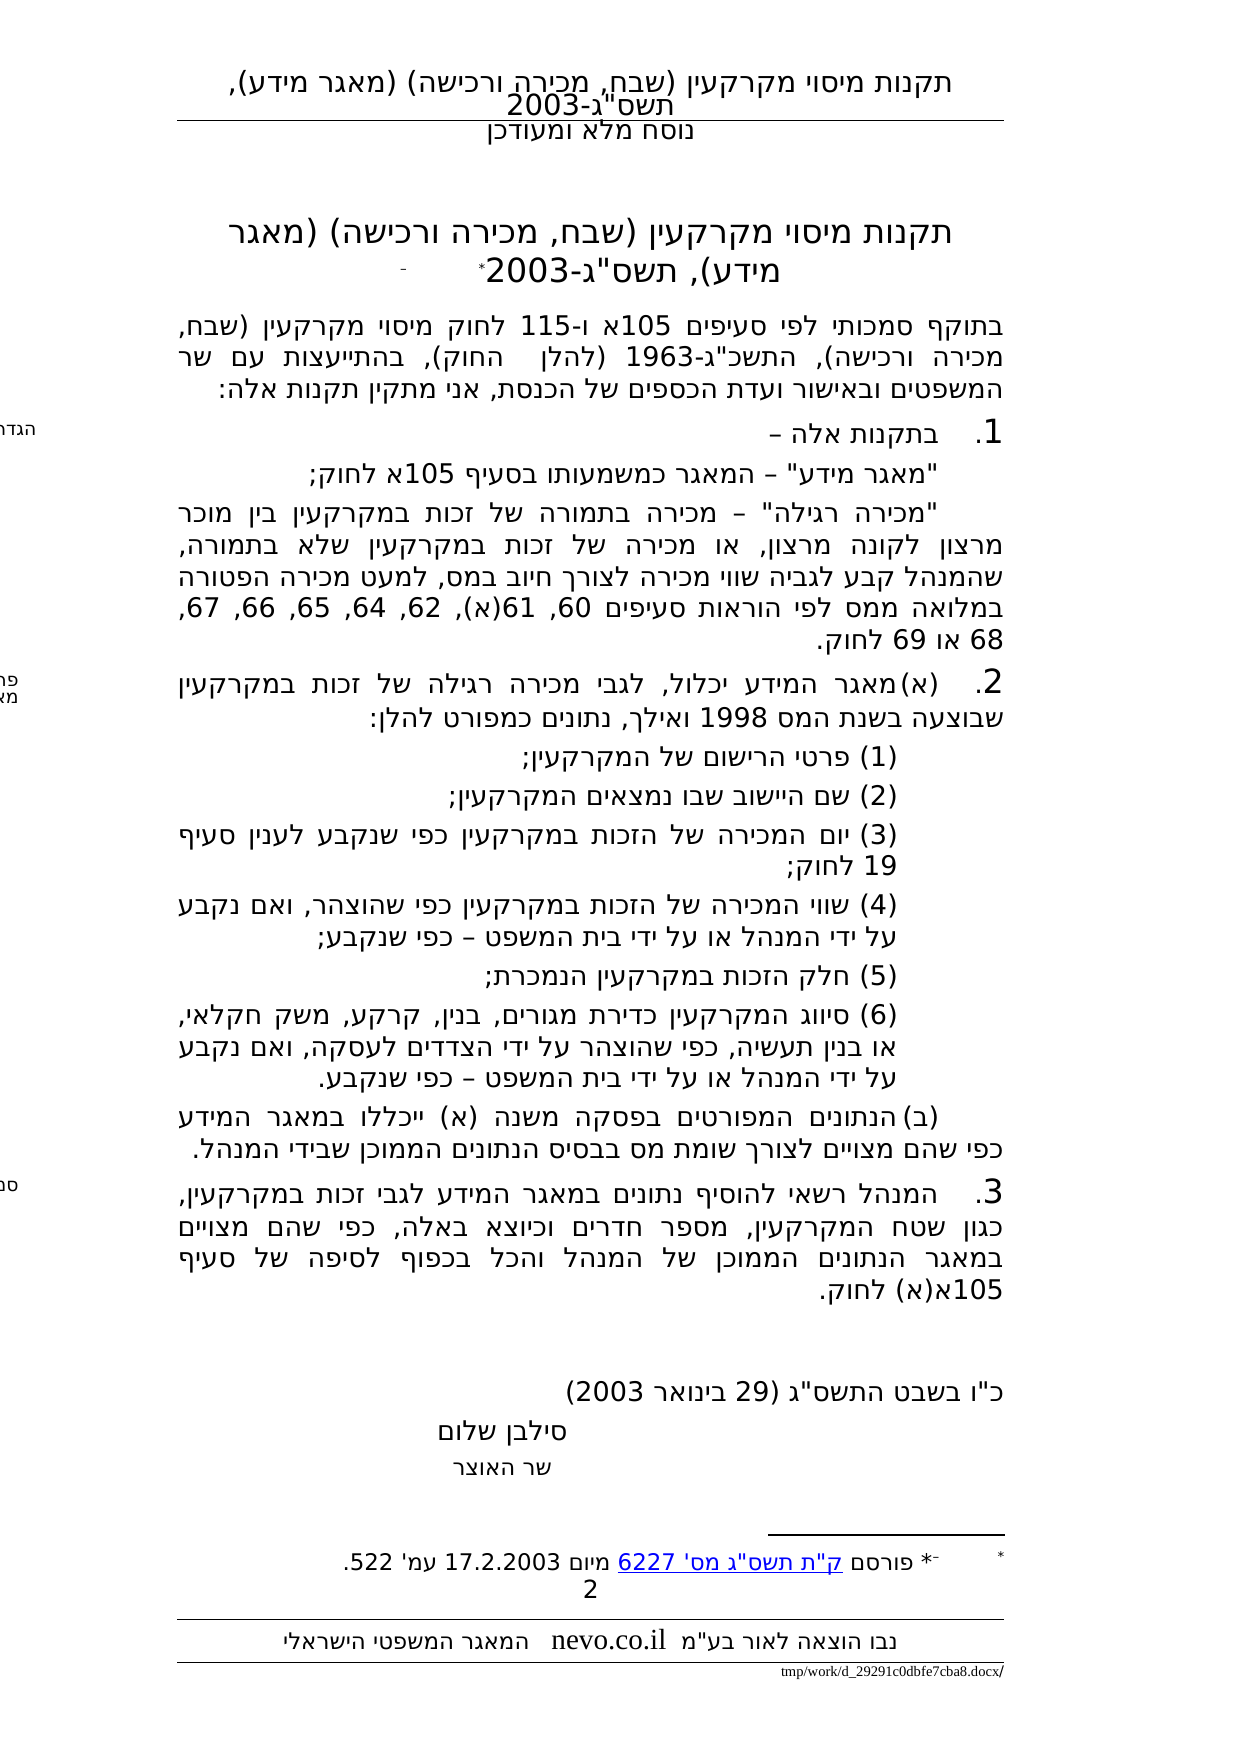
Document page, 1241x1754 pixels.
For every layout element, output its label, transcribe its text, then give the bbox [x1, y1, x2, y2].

text (ב) הנתונים המפורטים בפסקה משנה (א) ייכללו במאגר המידע כפי שהם מצויים לצורך שומת מס בבסיס הנתונים הממוכן שבידי המנהל. [177, 1102, 1004, 1165]
text (3) יום המכירה של הזכות במקרקעין כפי שנקבע לענין סעיף 19 לחוק; [177, 819, 898, 882]
text "מכירה רגילה" – מכירה בתמורה של זכות במקרקעין בין מוכר מרצון לקונה מרצון, או מכירה של זכות במקרקעין שלא בתמורה, שהמנהל קבע לגביה שווי מכירה לצורך חיוב במס, למעט מכירה הפטורה במלואה ממס לפי הוראות סעיפים 60, 61(א), 62, 64, 65, 66, 67, 68 או 69 לחוק. [177, 498, 1004, 656]
text שר האוצר [177, 1454, 1004, 1481]
text (2) שם היישוב שבו נמצאים המקרקעין; [177, 780, 898, 812]
text בתוקף סמכותי לפי סעיפים 105א ו-115 לחוק מיסוי מקרקעין (שבח, מכירה ורכישה), התשכ"ג-1963 (להלן – החוק), בהתייעצות עם שר המשפטים ובאישור ועדת הכספים של הכנסת, אני מתקין תקנות אלה: [177, 310, 1004, 405]
text סילבן שלום [177, 1415, 1004, 1447]
text (5) חלק הזכות במקרקעין הנמכרת; [177, 960, 898, 992]
text 1. בתקנות אלה – [177, 412, 1004, 451]
text (1) פרטי הרישום של המקרקעין; [177, 741, 898, 772]
text תקנות מיסוי מקרקעין (שבח, מכירה ורכישה) (מאגר מידע), תשס"ג-2003* [177, 212, 1004, 290]
text 3. המנהל רשאי להוסיף נתונים במאגר המידע לגבי זכות במקרקעין, כגון שטח המקרקעין, מספר חדרים וכיוצא באלה, כפי שהם מצויים במאגר הנתונים הממוכן של המנהל והכל בכפוף לסיפה של סעיף 105א(א) לחוק. [177, 1172, 1004, 1306]
text 2. (א) מאגר המידע יכלול, לגבי מכירה רגילה של זכות במקרקעין שבוצעה בשנת המס 1998 ואילך, נתונים כמפורט להלן: [177, 663, 1004, 733]
text "מאגר מידע" – המאגר כמשמעותו בסעיף 105א לחוק; [177, 459, 1004, 490]
text (6) סיווג המקרקעין כדירת מגורים, בנין, קרקע, משק חקלאי, או בנין תעשיה, כפי שהוצהר על ידי הצדדים לעסקה, ואם נקבע על ידי המנהל או על ידי בית המשפט – כפי שנקבע. [177, 999, 898, 1094]
text כ"ו בשבט התשס"ג (29 בינואר 2003) [177, 1376, 1004, 1408]
text (4) שווי המכירה של הזכות במקרקעין כפי שהוצהר, ואם נקבע על ידי המנהל או על ידי בית המשפט – כפי שנקבע; [177, 890, 898, 953]
